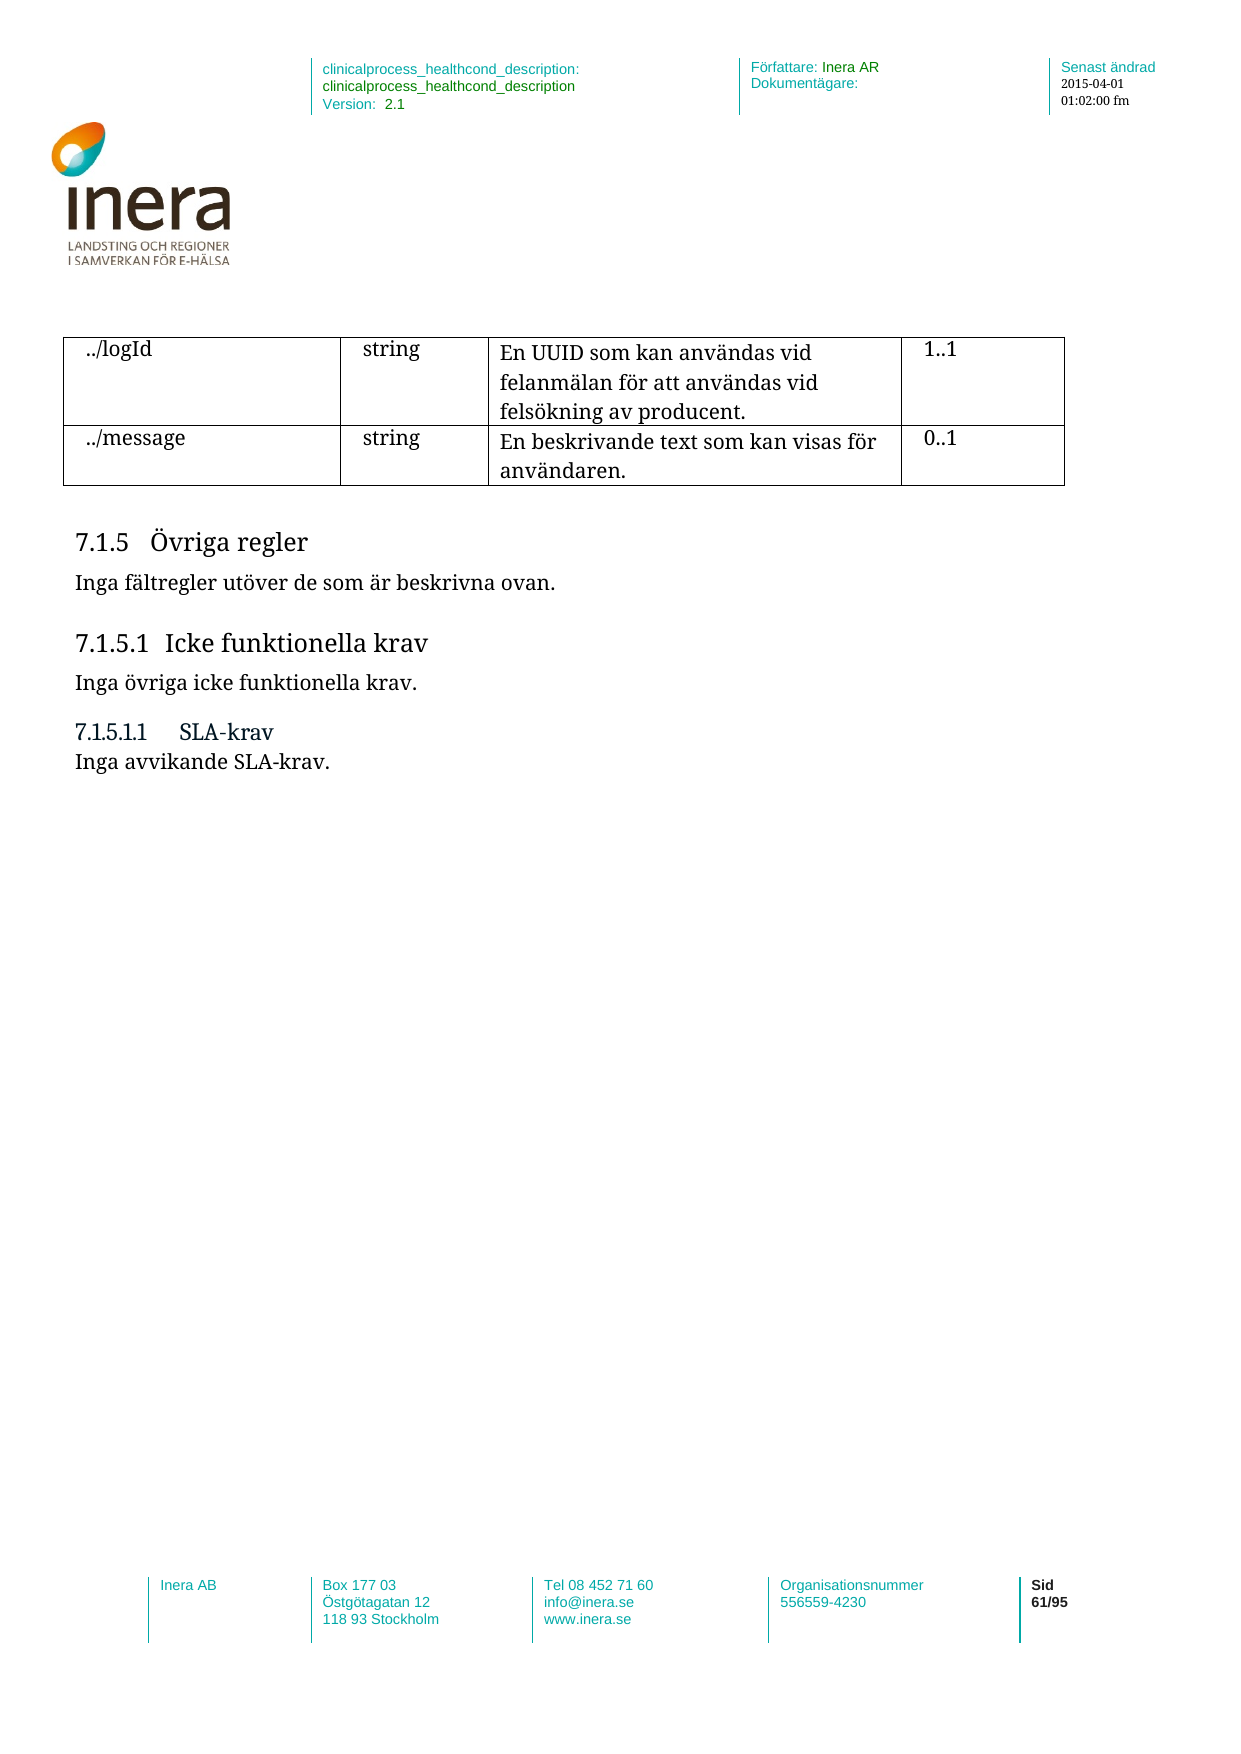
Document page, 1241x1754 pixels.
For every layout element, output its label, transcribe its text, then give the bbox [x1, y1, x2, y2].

table_cell string [341, 338, 488, 425]
subtitle SLA-krav [75, 718, 1165, 747]
table_cell En beskrivande text som kan visas för användaren. [489, 426, 901, 484]
table_cell string [341, 426, 488, 484]
text Inga avvikande SLA-krav. [75, 747, 1165, 776]
picture [51, 122, 230, 265]
text Inga fältregler utöver de som är beskrivna ovan. [75, 567, 1165, 596]
table_cell ../logId [64, 338, 340, 425]
table_cell 0..1 [902, 426, 1064, 484]
text Inga övriga icke funktionella krav. [75, 668, 1165, 697]
subtitle Övriga regler [75, 524, 1165, 558]
subtitle Icke funktionella krav [75, 625, 1165, 659]
table_cell 1..1 [902, 338, 1064, 425]
table_cell ../message [64, 426, 340, 484]
table_cell En UUID som kan användas vid felanmälan för att användas vid felsökning av producent. [489, 338, 901, 425]
